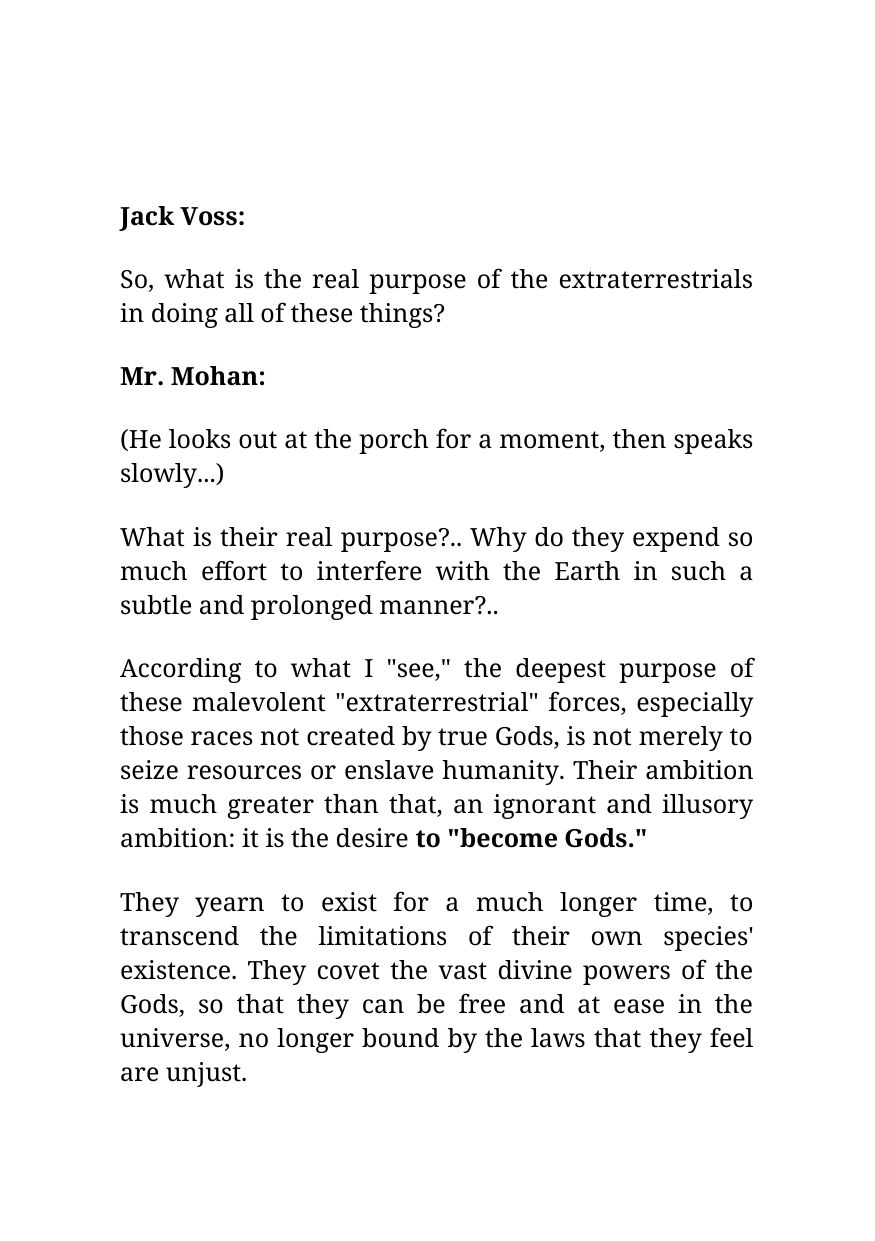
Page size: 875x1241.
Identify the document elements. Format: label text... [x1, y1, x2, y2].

text What is their real purpose?.. Why do they expend so much effort to interfere with the Earth in such a subtle and prolonged manner?.. [120, 519, 754, 621]
text Mr. Mohan: [120, 359, 754, 393]
text (He looks out at the porch for a moment, then speaks slowly...) [120, 422, 754, 490]
text They yearn to exist for a much longer time, to transcend the limitations of their own species' existence. They covet the vast divine powers of the Gods, so that they can be free and at ease in the universe, no longer bound by the laws that they feel are unjust. [120, 884, 754, 1088]
text Jack Voss: [120, 198, 754, 232]
text According to what I "see," the deepest purpose of these malevolent "extraterrestrial" forces, especially those races not created by true Gods, is not merely to seize resources or enslave humanity. Their ambition is much greater than that, an ignorant and illusory ambition: it is the desire to "become Gods." [120, 651, 754, 855]
text So, what is the real purpose of the extraterrestrials in doing all of these things? [120, 261, 754, 329]
